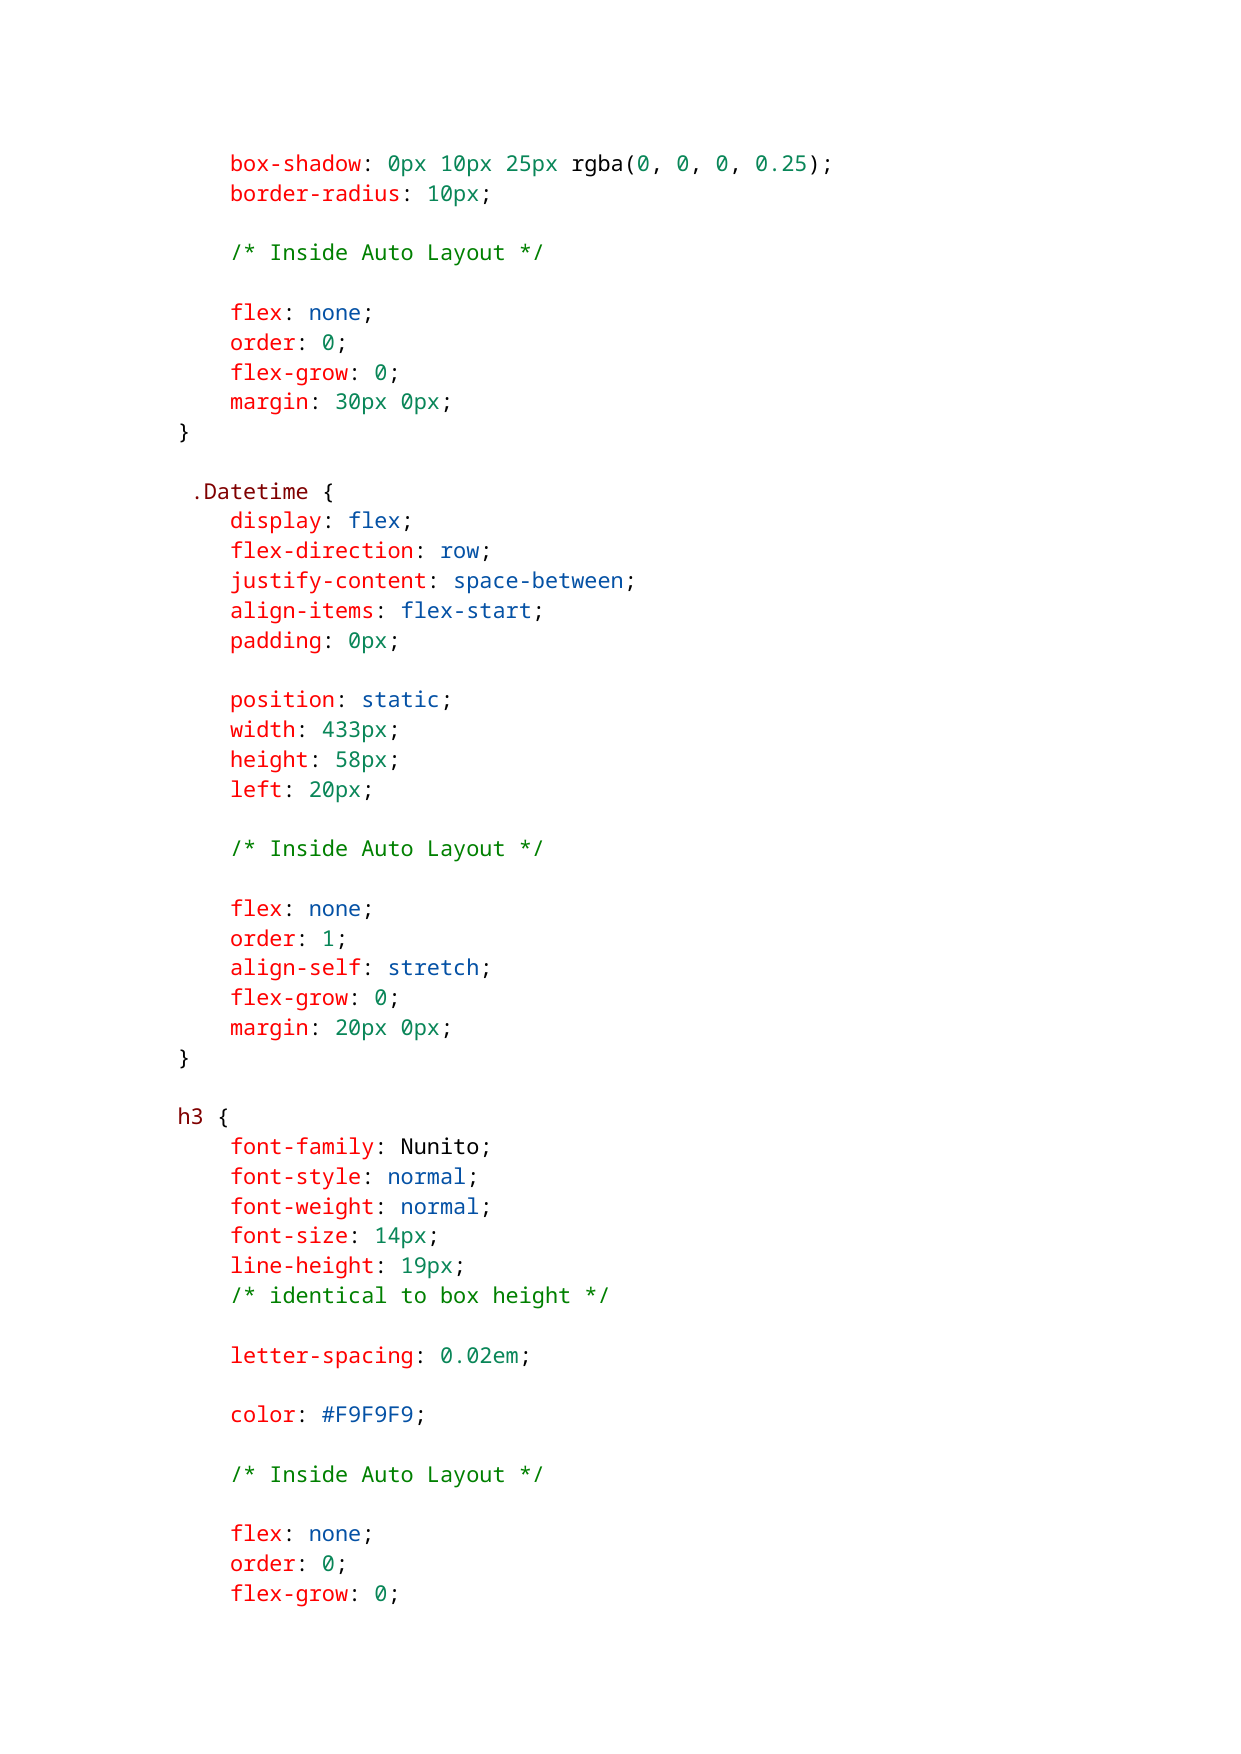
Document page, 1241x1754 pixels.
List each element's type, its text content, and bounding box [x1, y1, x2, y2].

text order: 0; [177, 327, 1152, 356]
text } [177, 416, 1152, 446]
text font-weight: normal; [177, 1191, 1152, 1220]
text margin: 20px 0px; [177, 1012, 1152, 1042]
text order: 0; [177, 1548, 1152, 1578]
text flex: none; [177, 1518, 1152, 1548]
text color: #F9F9F9; [177, 1399, 1152, 1429]
text line-height: 19px; [177, 1250, 1152, 1280]
text margin: 30px 0px; [177, 386, 1152, 416]
text /* Inside Auto Layout */ [177, 1459, 1152, 1488]
text width: 433px; [177, 714, 1152, 744]
text box-shadow: 0px 10px 25px rgba(0, 0, 0, 0.25); [177, 148, 1152, 178]
text .Datetime { [177, 476, 1152, 505]
text height: 58px; [177, 744, 1152, 773]
text /* Inside Auto Layout */ [177, 237, 1152, 267]
text display: flex; [177, 505, 1152, 535]
text align-items: flex-start; [177, 595, 1152, 624]
text padding: 0px; [177, 624, 1152, 654]
text order: 1; [177, 922, 1152, 952]
text flex-grow: 0; [177, 982, 1152, 1012]
text letter-spacing: 0.02em; [177, 1339, 1152, 1369]
text } [177, 1042, 1152, 1071]
text font-family: Nunito; [177, 1131, 1152, 1161]
text /* identical to box height */ [177, 1280, 1152, 1310]
text flex-grow: 0; [177, 1578, 1152, 1608]
text align-self: stretch; [177, 952, 1152, 982]
text flex: none; [177, 297, 1152, 327]
text font-size: 14px; [177, 1220, 1152, 1250]
text left: 20px; [177, 773, 1152, 803]
text flex: none; [177, 893, 1152, 922]
text border-radius: 10px; [177, 178, 1152, 207]
text flex-grow: 0; [177, 356, 1152, 386]
text justify-content: space-between; [177, 565, 1152, 595]
text font-style: normal; [177, 1161, 1152, 1191]
text position: static; [177, 684, 1152, 714]
text flex-direction: row; [177, 535, 1152, 565]
text /* Inside Auto Layout */ [177, 833, 1152, 863]
text h3 { [177, 1101, 1152, 1131]
